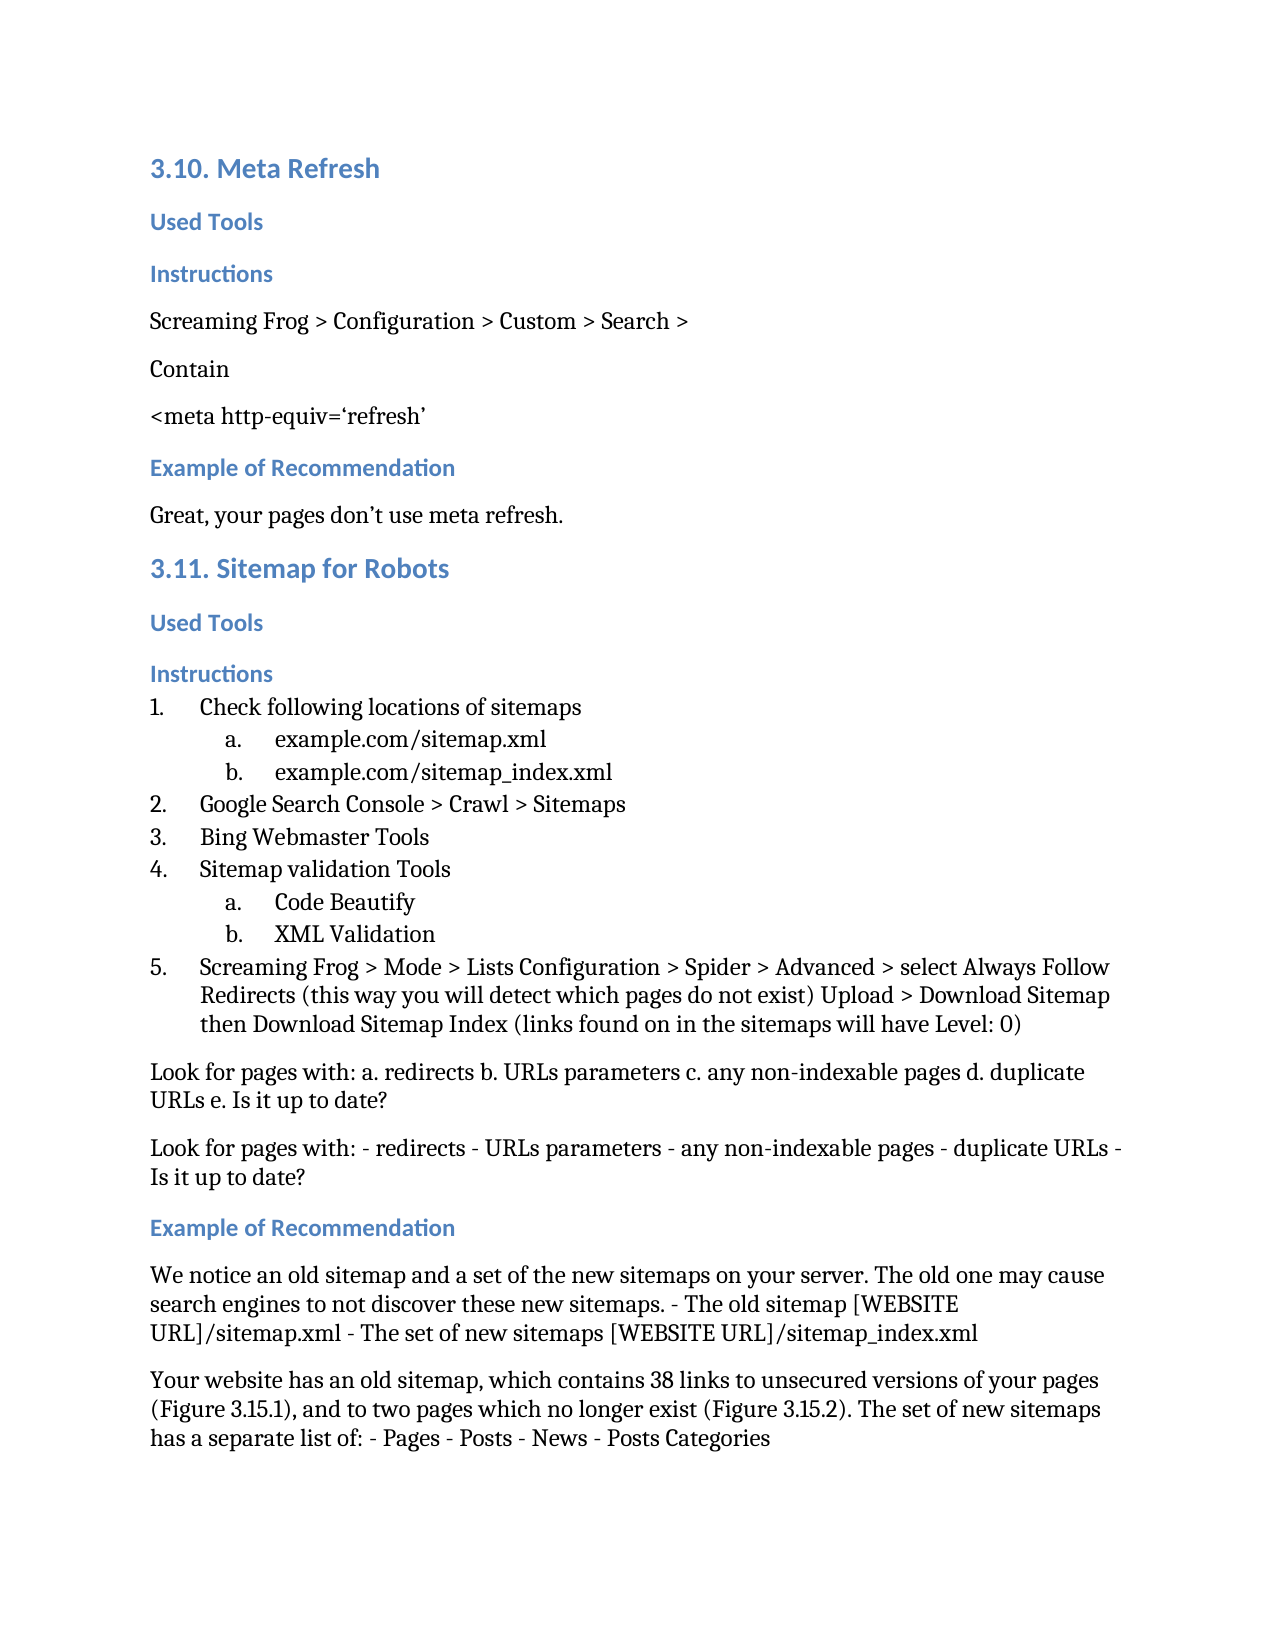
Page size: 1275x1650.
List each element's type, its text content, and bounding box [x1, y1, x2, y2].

text We notice an old sitemap and a set of the new sitemaps on your server. The old one may cause search engines to not discover these new sitemaps. - The old sitemap [WEBSITE URL]/sitemap.xml - The set of new sitemaps [WEBSITE URL]/sitemap_index.xml [150, 1261, 1125, 1348]
list example.com/sitemap_index.xml [225, 758, 1125, 786]
subtitle Example of Recommendation [150, 1212, 1125, 1243]
list Check following locations of sitemaps [150, 693, 1125, 721]
list Screaming Frog > Mode > Lists Configuration > Spider > Advanced > select Always Follow Redirects (this way you will detect which pages do not exist) Upload > Download Sitemap then Download Sitemap Index (links found on in the sitemaps will have Level: 0) [150, 953, 1125, 1039]
list XML Validation [225, 920, 1125, 949]
subtitle 3.11. Sitemap for Robots [150, 551, 1125, 586]
list Code Beautify [225, 888, 1125, 916]
subtitle Instructions [150, 258, 1125, 288]
list example.com/sitemap.xml [225, 725, 1125, 754]
text Look for pages with: - redirects - URLs parameters - any non-indexable pages - duplicate URLs - Is it up to date? [150, 1134, 1125, 1191]
text <meta http-equiv=‘refresh’ [150, 402, 1125, 431]
subtitle Example of Recommendation [150, 452, 1125, 482]
text Great, your pages don’t use meta refresh. [150, 501, 1125, 530]
text Look for pages with: a. redirects b. URLs parameters c. any non-indexable pages d. duplicate URLs e. Is it up to date? [150, 1058, 1125, 1115]
subtitle 3.10. Meta Refresh [150, 150, 1125, 186]
text Screaming Frog > Configuration > Custom > Search > [150, 307, 1125, 336]
list Sitemap validation Tools [150, 855, 1125, 884]
list Google Search Console > Crawl > Sitemaps [150, 790, 1125, 819]
subtitle Used Tools [150, 206, 1125, 237]
text Your website has an old sitemap, which contains 38 links to unsecured versions of your pages (Figure 3.15.1), and to two pages which no longer exist (Figure 3.15.2). The set of new sitemaps has a separate list of: - Pages - Posts - News - Posts Categories [150, 1366, 1125, 1453]
subtitle Used Tools [150, 607, 1125, 637]
list Bing Webmaster Tools [150, 823, 1125, 851]
text Contain [150, 354, 1125, 383]
subtitle Instructions [150, 658, 1125, 689]
